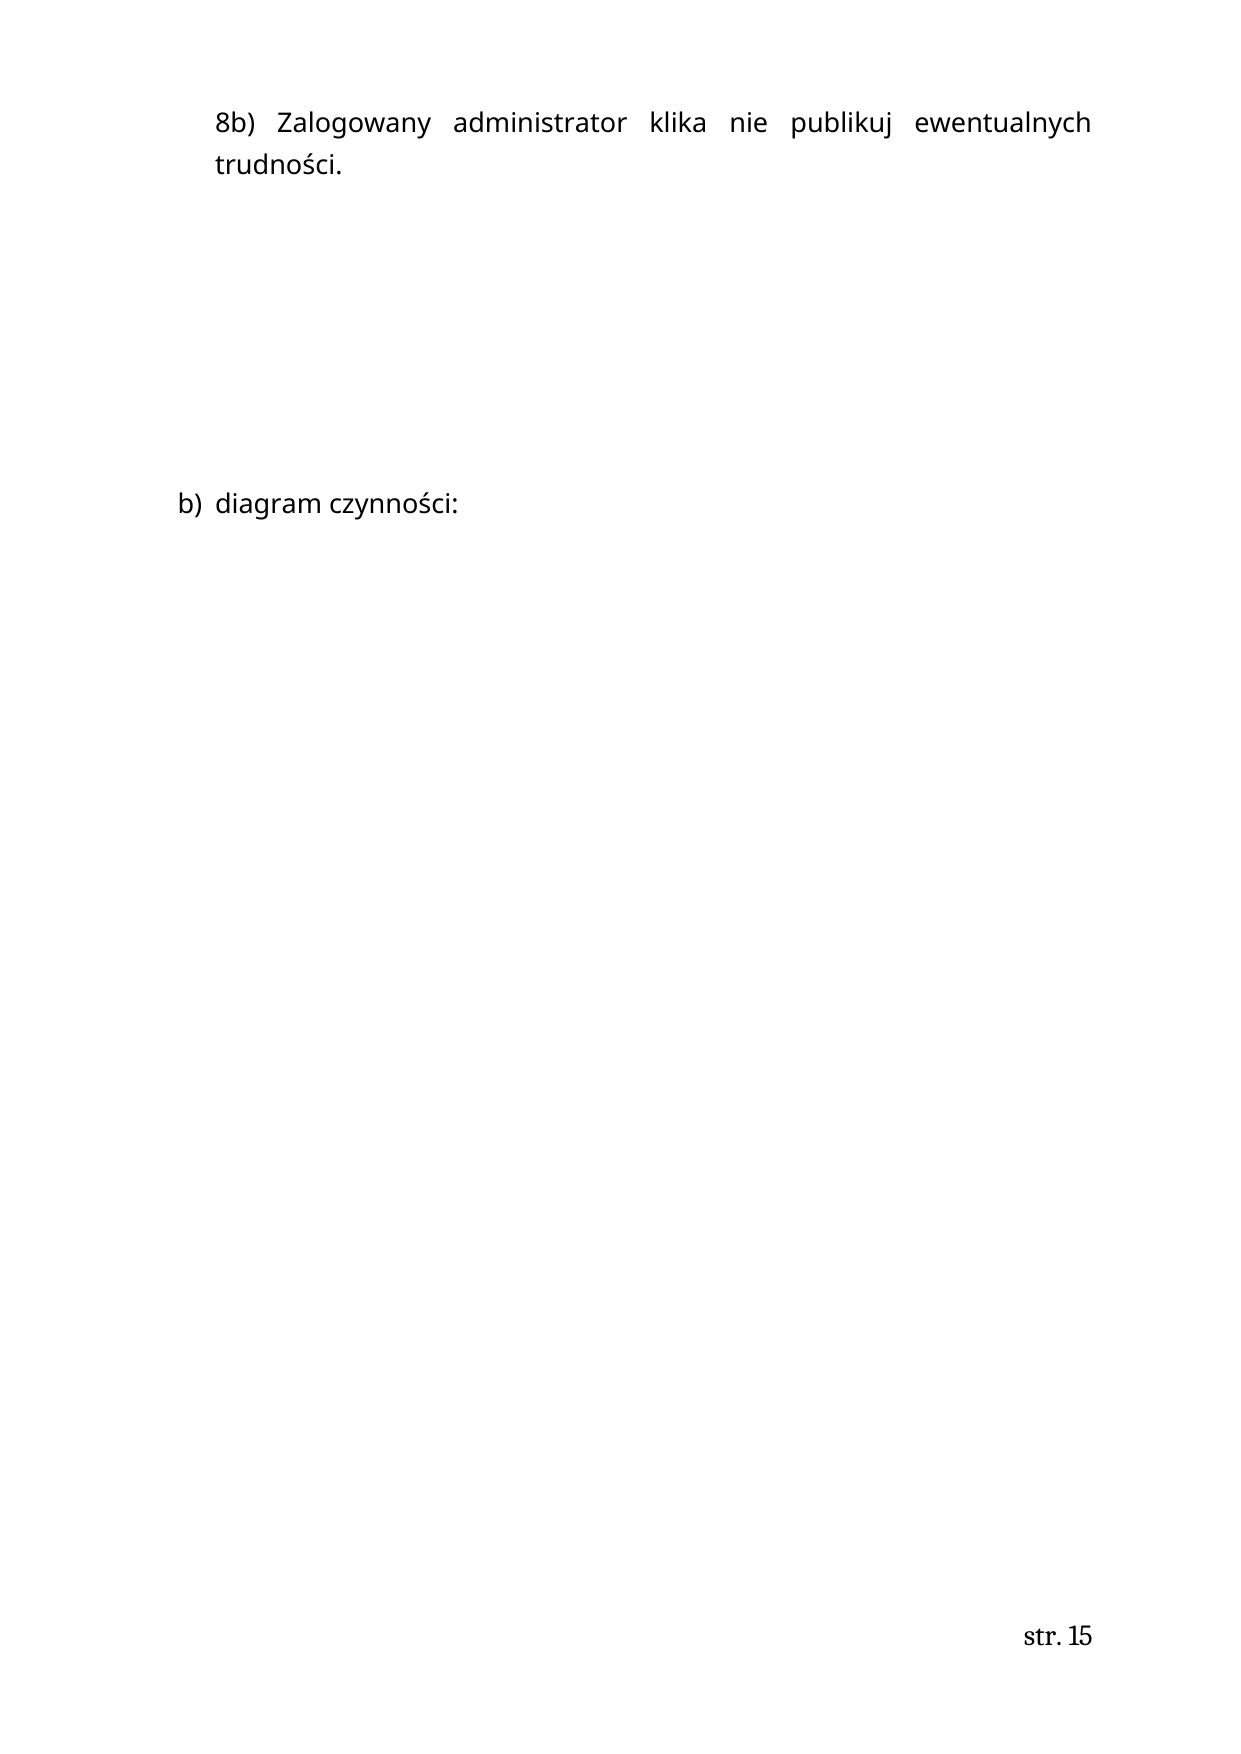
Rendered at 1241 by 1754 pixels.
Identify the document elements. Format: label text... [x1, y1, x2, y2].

list diagram czynności: [177, 485, 1093, 522]
list 8b) Zalogowany administrator klika nie publikuj ewentualnych trudności. [215, 103, 1093, 183]
